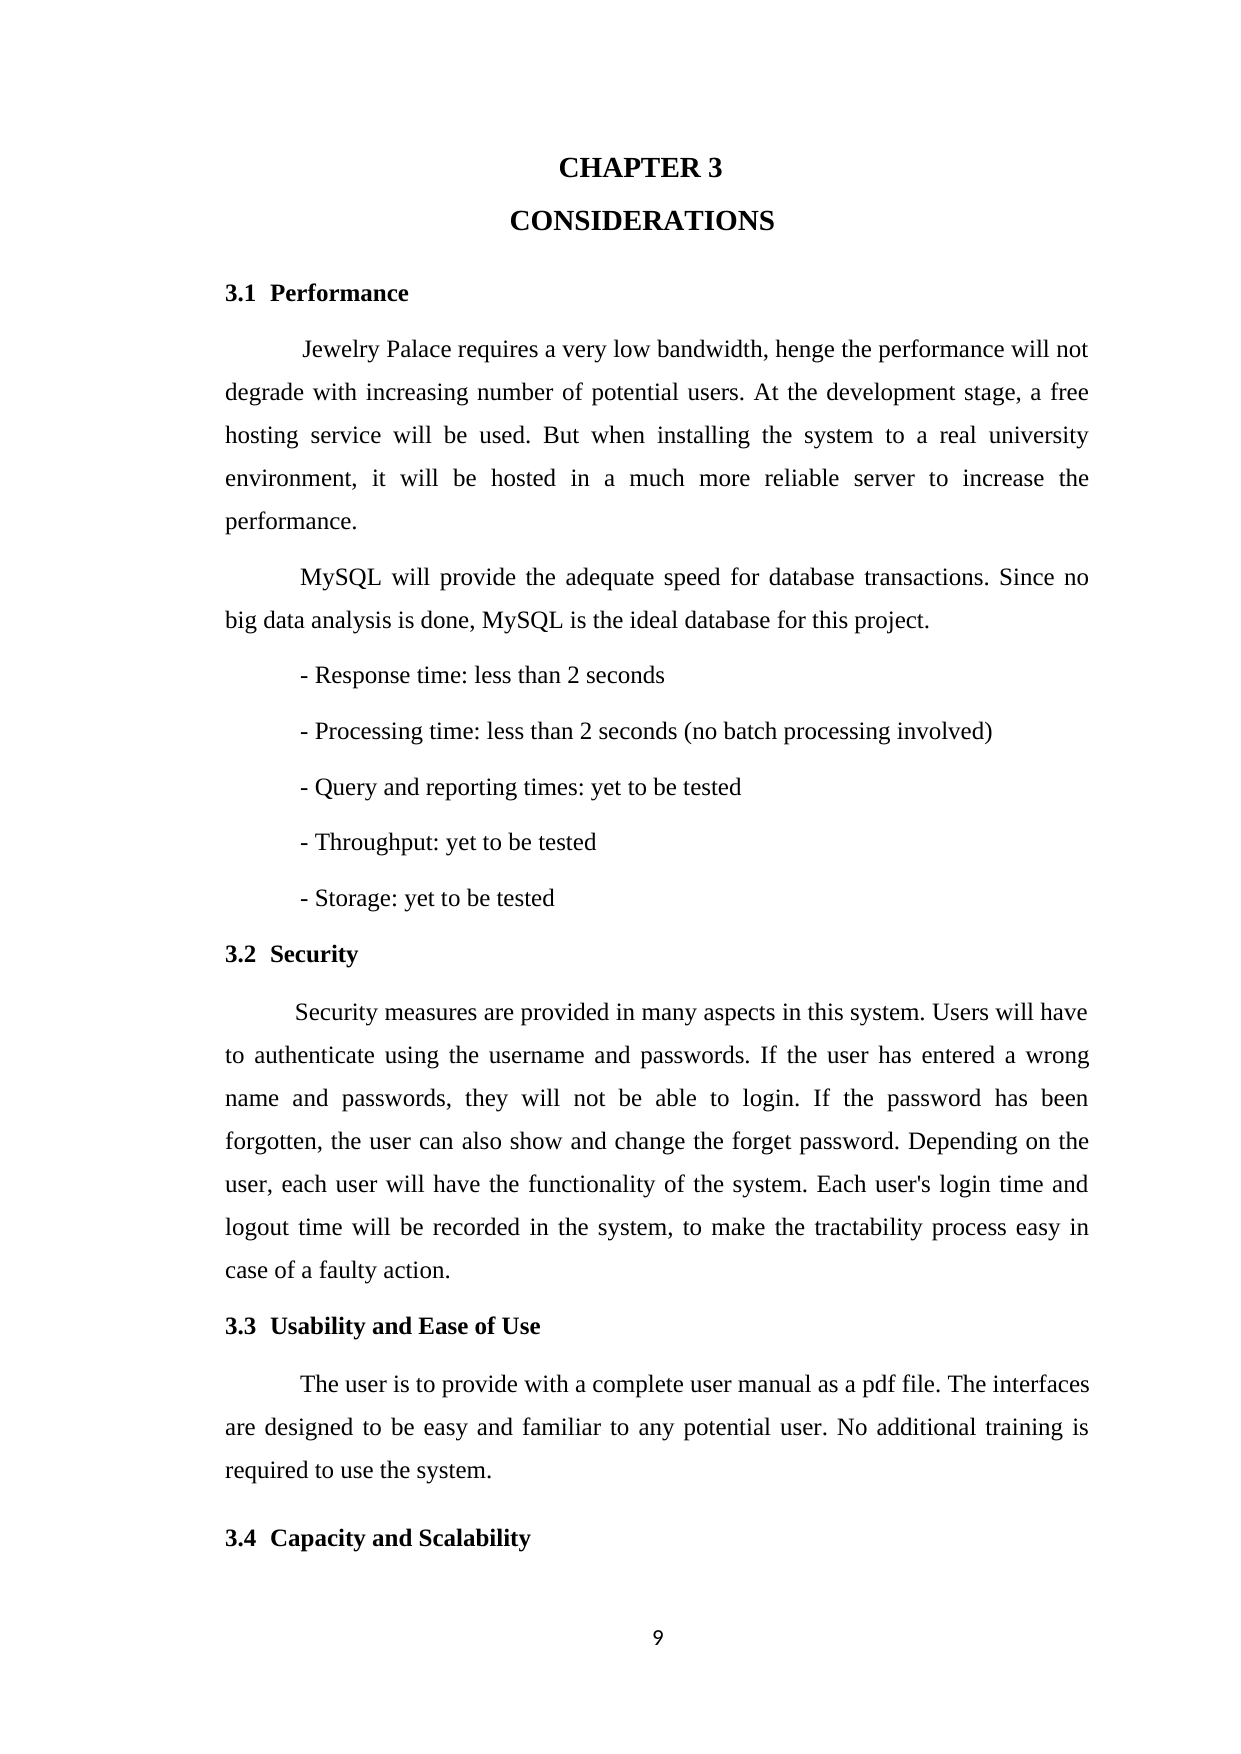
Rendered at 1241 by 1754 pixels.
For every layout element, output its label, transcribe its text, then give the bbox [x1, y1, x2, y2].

text The user is to provide with a complete user manual as a pdf file. The interfaces are designed to be easy and familiar to any potential user. No additional training is required to use the system. [225, 1369, 1090, 1484]
text - Processing time: less than 2 seconds (no batch processing involved) [300, 716, 1090, 745]
text CONSIDERATIONS [225, 203, 1090, 236]
text CHAPTER 3 [525, 150, 1090, 183]
text - Throughput: yet to be tested [300, 827, 1090, 856]
text MySQL will provide the adequate speed for database transactions. Since no big data analysis is done, MySQL is the ideal database for this project. [225, 562, 1090, 634]
text Security measures are provided in many aspects in this system. Users will have to authenticate using the username and passwords. If the user has entered a wrong name and passwords, they will not be able to login. If the password has been forgotten, the user can also show and change the forget password. Depending on the user, each user will have the functionality of the system. Each user's login time and logout time will be recorded in the system, to make the tractability process easy in case of a faulty action. [225, 997, 1090, 1284]
list Capacity and Scalability [225, 1523, 1090, 1552]
list Performance [225, 278, 1090, 307]
text - Storage: yet to be tested [300, 883, 1090, 912]
text - Response time: less than 2 seconds [300, 661, 1090, 689]
text Jewelry Palace requires a very low bandwidth, henge the performance will not degrade with increasing number of potential users. At the development stage, a free hosting service will be used. But when installing the system to a real university environment, it will be hosted in a much more reliable server to increase the performance. [225, 334, 1090, 535]
list Security [225, 939, 1090, 967]
text - Query and reporting times: yet to be tested [300, 772, 1090, 801]
list Usability and Ease of Use [225, 1311, 1090, 1340]
